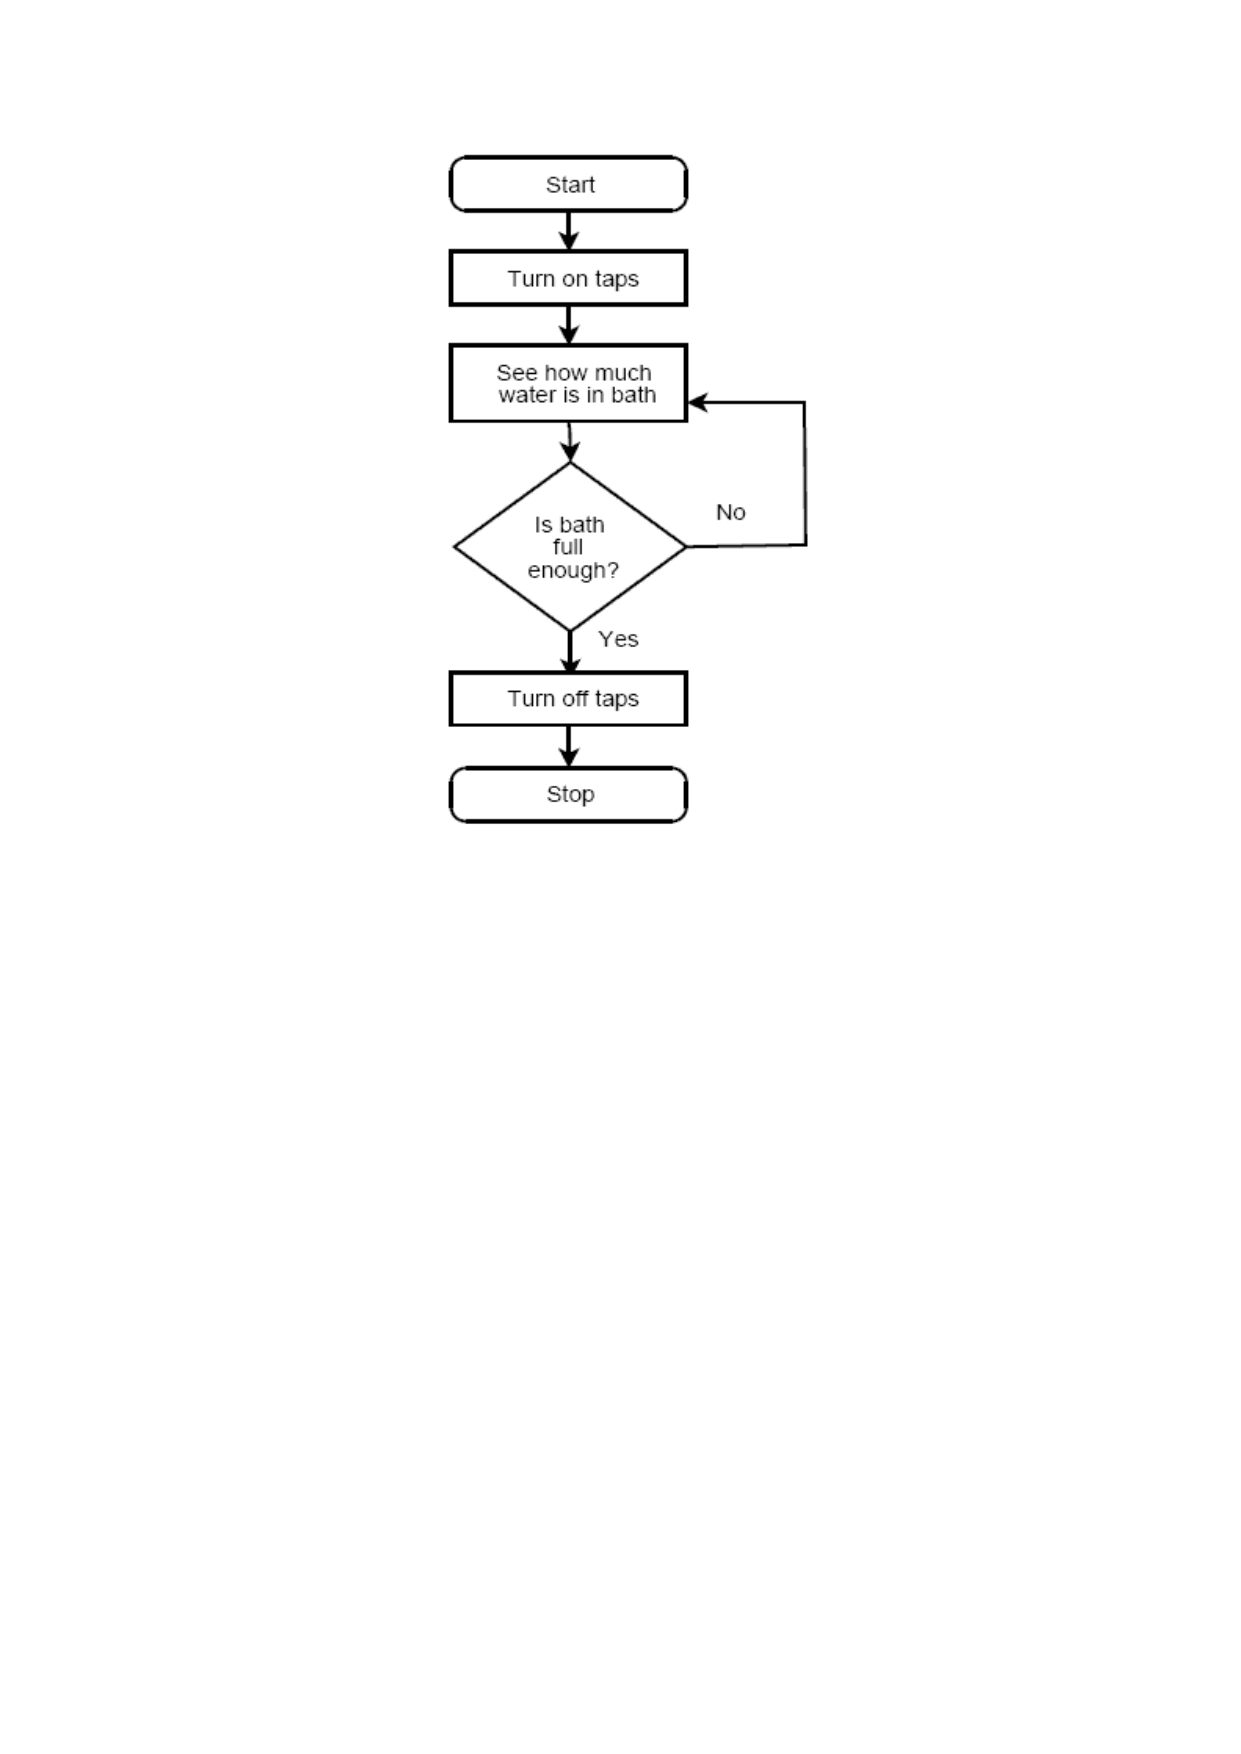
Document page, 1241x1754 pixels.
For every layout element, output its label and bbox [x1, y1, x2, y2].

picture [427, 150, 814, 835]
